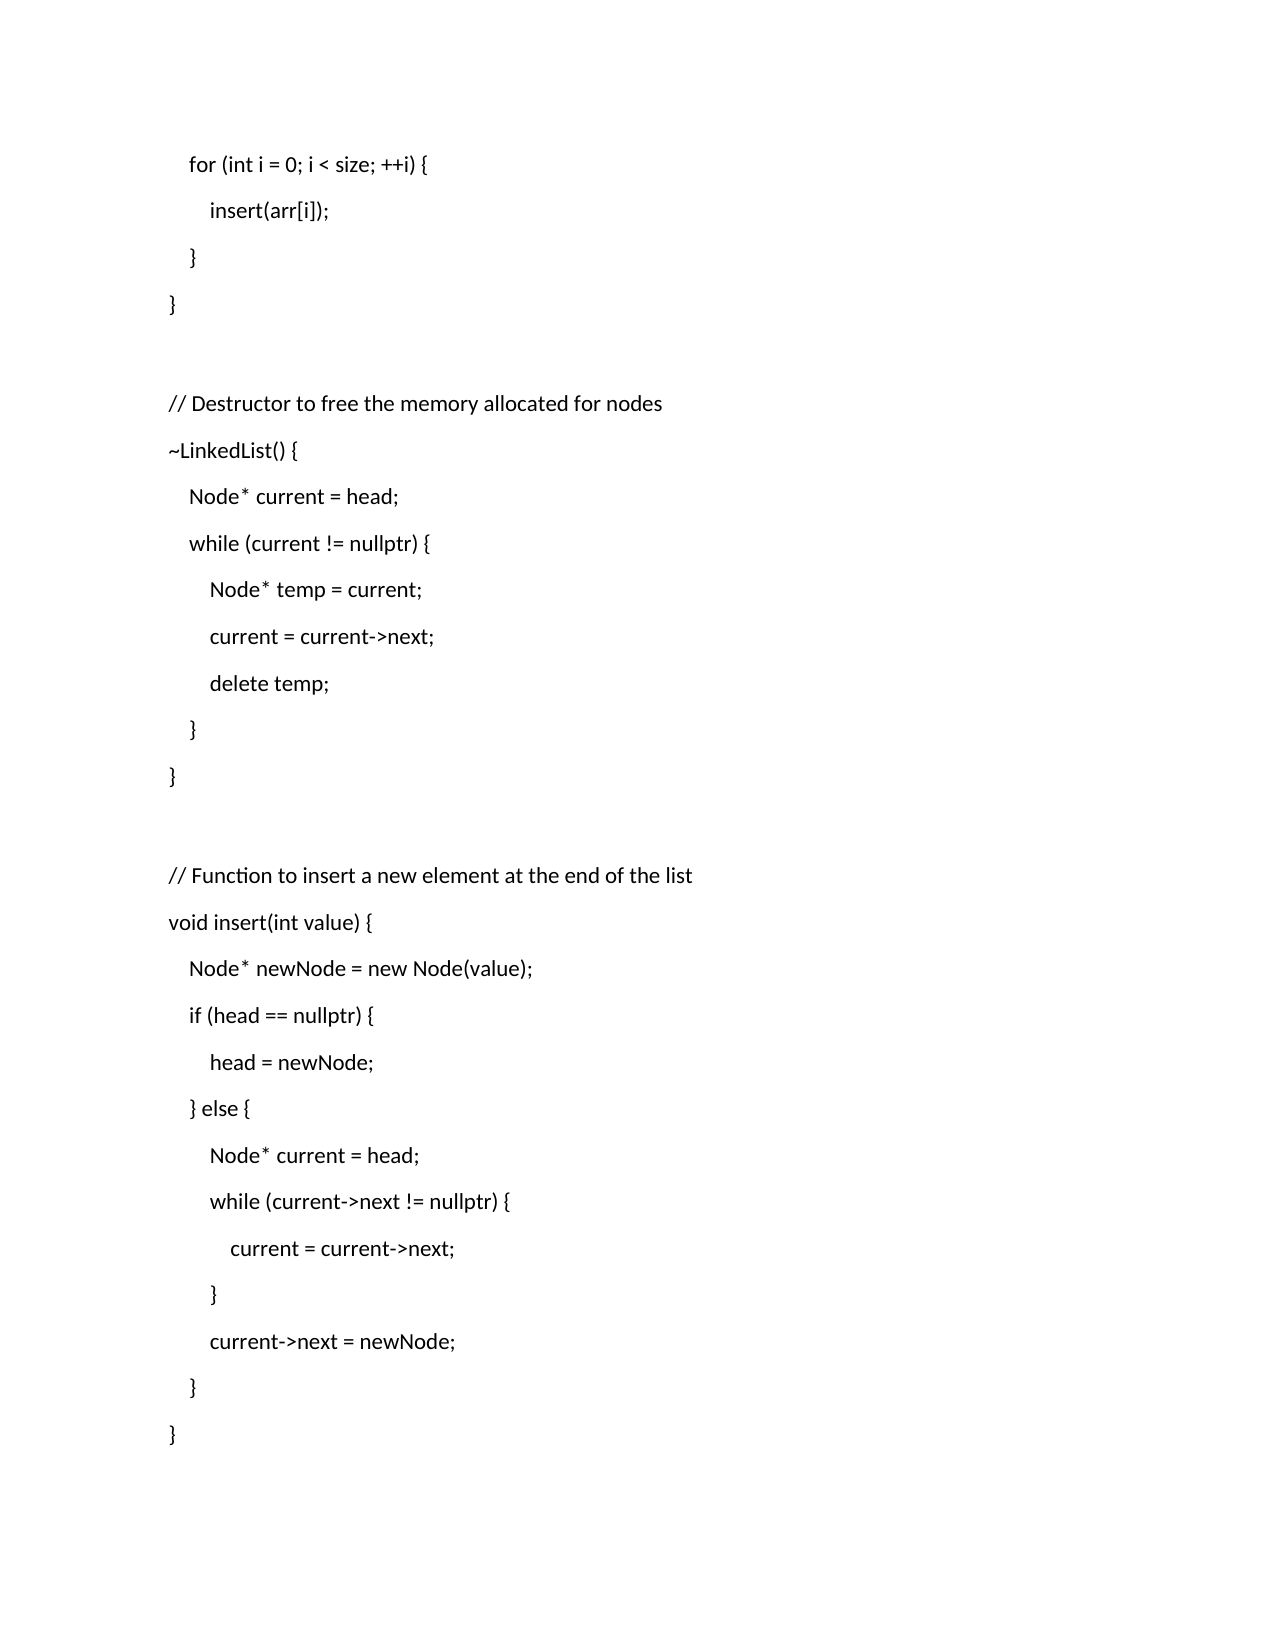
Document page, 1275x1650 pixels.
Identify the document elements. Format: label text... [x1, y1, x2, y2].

text } [148, 1420, 1127, 1448]
text Node* newNode = new Node(value); [148, 954, 1127, 982]
text } [148, 290, 1127, 318]
text while (current->next != nullptr) { [148, 1187, 1127, 1215]
text } [148, 715, 1127, 743]
text delete temp; [148, 669, 1127, 697]
text Node* temp = current; [148, 576, 1127, 603]
text Node* current = head; [148, 482, 1127, 510]
text } else { [148, 1094, 1127, 1122]
text insert(arr[i]); [148, 197, 1127, 224]
text current = current->next; [148, 622, 1127, 650]
text if (head == nullptr) { [148, 1001, 1127, 1029]
text for (int i = 0; i < size; ++i) { [148, 150, 1127, 178]
text // Destructor to free the memory allocated for nodes [148, 389, 1127, 417]
text Node* current = head; [148, 1141, 1127, 1169]
text // Function to insert a new element at the end of the list [148, 861, 1127, 889]
text void insert(int value) { [148, 908, 1127, 936]
text } [148, 762, 1127, 790]
text } [148, 1280, 1127, 1308]
text head = newNode; [148, 1048, 1127, 1076]
text current = current->next; [148, 1234, 1127, 1262]
text current->next = newNode; [148, 1327, 1127, 1355]
text while (current != nullptr) { [148, 529, 1127, 557]
text } [148, 1373, 1127, 1402]
text } [148, 243, 1127, 271]
text ~LinkedList() { [148, 436, 1127, 464]
